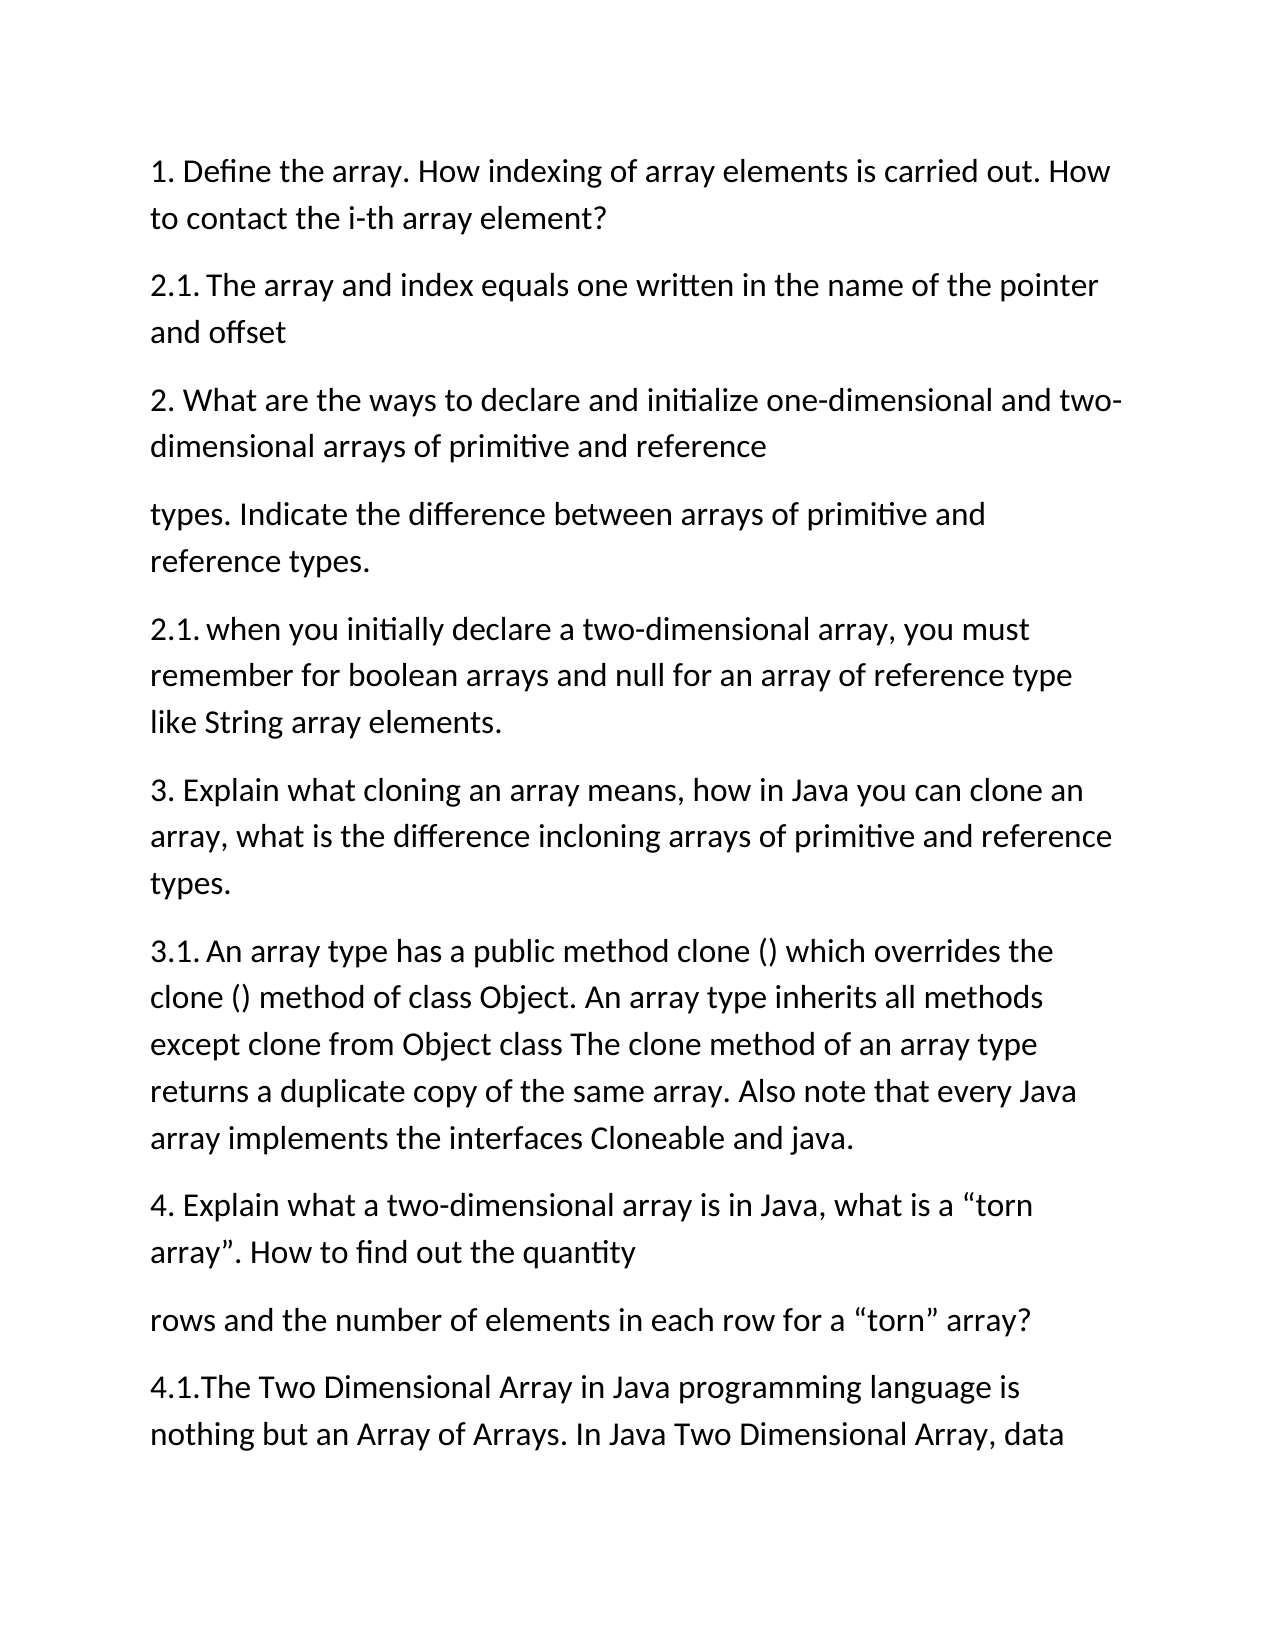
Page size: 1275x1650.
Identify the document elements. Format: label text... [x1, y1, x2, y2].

text types. Indicate the difference between arrays of primitive and reference types. [150, 493, 1125, 581]
text 1. Define the array. How indexing of array elements is carried out. How to contact the i-th array element? [150, 150, 1125, 237]
text 3.1. An array type has a public method clone () which overrides the clone () method of class Object. An array type inherits all methods except clone from Object class The clone method of an array type returns a duplicate copy of the same array. Also note that every Java array implements the interfaces Cloneable and java. [150, 930, 1125, 1158]
text 3. Explain what cloning an array means, how in Java you can clone an array, what is the difference incloning arrays of primitive and reference types. [150, 769, 1125, 903]
text 2.1. The array and index equals one written in the name of the pointer and offset [150, 264, 1125, 352]
text 4. Explain what a two-dimensional array is in Java, what is a “torn array”. How to find out the quantity [150, 1184, 1125, 1272]
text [150, 1366, 1125, 1454]
text 2. What are the ways to declare and initialize one-dimensional and two-dimensional arrays of primitive and reference [150, 379, 1125, 466]
text rows and the number of elements in each row for a “torn” array? [150, 1299, 1125, 1339]
text 2.1. when you initially declare a two-dimensional array, you must remember for boolean arrays and null for an array of reference type like String array elements. [150, 607, 1125, 742]
